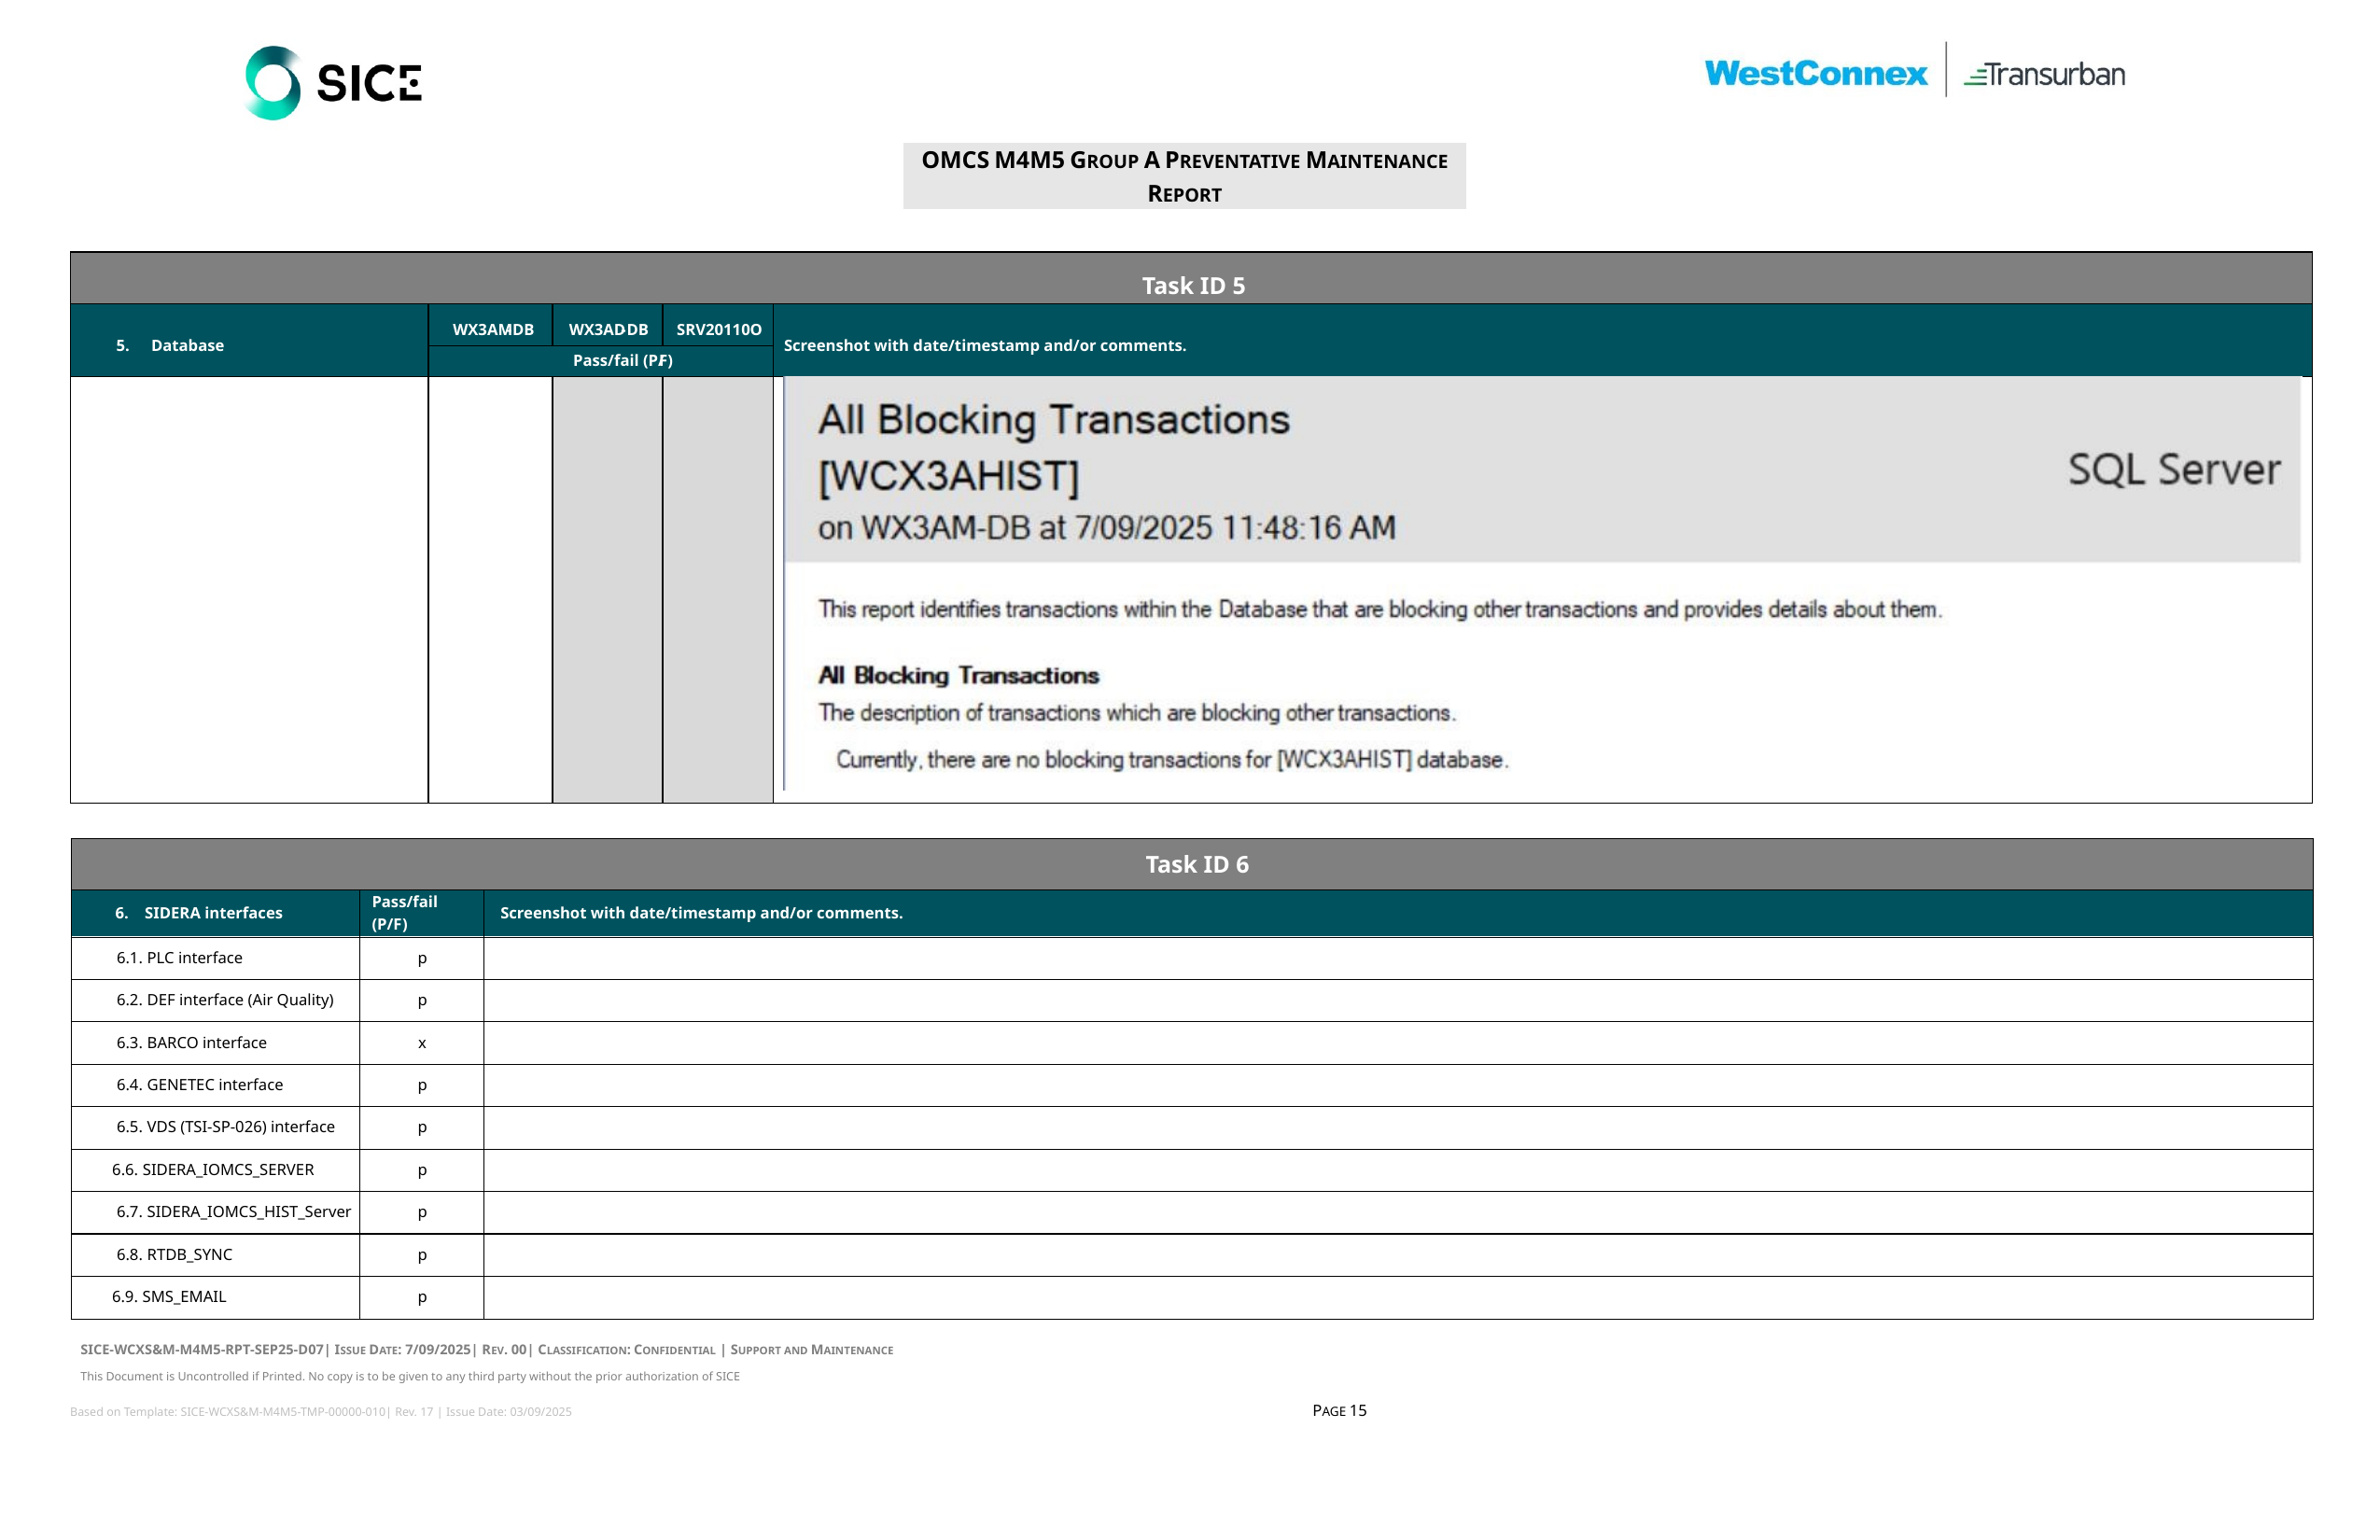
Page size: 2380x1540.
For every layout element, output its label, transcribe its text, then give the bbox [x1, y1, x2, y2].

table_cell 6.8. RTDB_SYNC [72, 1235, 359, 1276]
table_cell [484, 938, 2313, 979]
table_cell [484, 1235, 2313, 1276]
table_cell p [360, 1235, 483, 1276]
table_cell p [360, 980, 483, 1021]
table_cell [484, 1022, 2313, 1064]
table_cell p [360, 1192, 483, 1233]
table_cell 6.4. GENETEC interface [72, 1065, 359, 1106]
picture [783, 376, 2303, 791]
table_cell 6.6. SIDERA_IOMCS_SERVER [72, 1150, 359, 1191]
table_cell p [360, 1277, 483, 1318]
table_cell p [360, 938, 483, 979]
picture [209, 27, 457, 138]
table_cell Pass/fail (P/F) [360, 890, 483, 936]
table_cell Screenshot with date/timestamp and/or comments. [484, 890, 2313, 936]
table_header [360, 839, 484, 889]
table_cell p [360, 1150, 483, 1191]
table_header Task ID 6 [484, 839, 2313, 889]
table_cell 6.3. BARCO interface [72, 1022, 359, 1064]
table_cell 6.1. PLC interface [72, 938, 359, 979]
table_cell [484, 1107, 2313, 1149]
table_cell 6.2. DEF interface (Air Quality) [72, 980, 359, 1021]
table_header [72, 839, 360, 889]
picture [1700, 39, 2130, 100]
table_cell x [360, 1022, 483, 1064]
table_cell [484, 1277, 2313, 1318]
table_cell 6.9. SMS_EMAIL [72, 1277, 359, 1318]
table_cell [484, 1150, 2313, 1191]
table_cell p [360, 1065, 483, 1106]
table_cell [484, 980, 2313, 1021]
table_cell 6.7. SIDERA_IOMCS_HIST_Server [72, 1192, 359, 1233]
table_cell [484, 1192, 2313, 1233]
table_cell 6. SIDERA interfaces [72, 890, 359, 936]
table_cell p [360, 1107, 483, 1149]
table_cell [484, 1065, 2313, 1106]
table_cell 6.5. VDS (TSI-SP-026) interface [72, 1107, 359, 1149]
